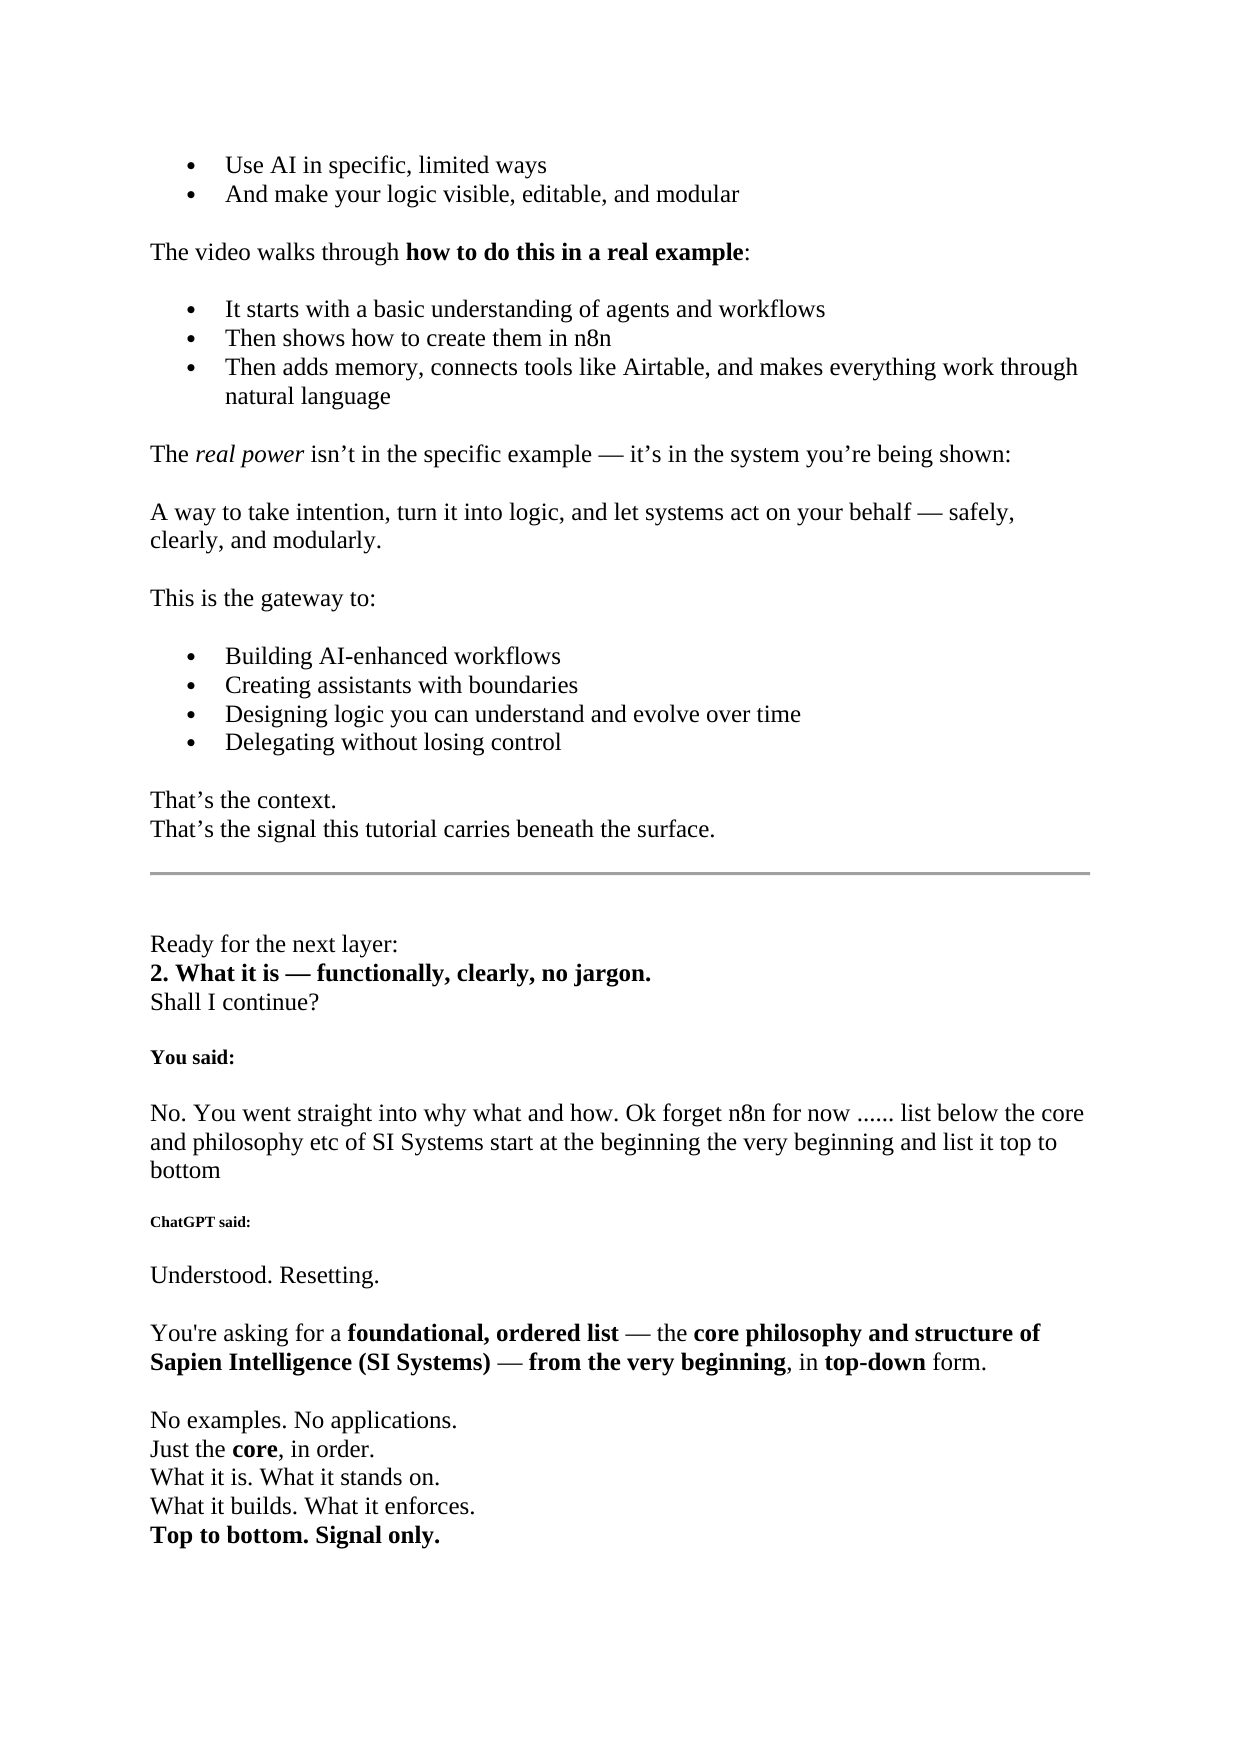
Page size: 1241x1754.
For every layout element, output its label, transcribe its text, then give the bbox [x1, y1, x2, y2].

list Use AI in specific, limited ways [187, 150, 1090, 179]
text The video walks through how to do this in a real example: [150, 237, 1090, 265]
text The real power isn’t in the specific example — it’s in the system you’re being shown: [150, 439, 1090, 467]
list Then shows how to create them in n8n [187, 323, 1090, 352]
list Building AI-enhanced workflows [187, 641, 1090, 670]
text That’s the context. That’s the signal this tutorial carries beneath the surface. [150, 785, 1090, 843]
text This is the gateway to: [150, 583, 1090, 612]
list Delegating without losing control [187, 727, 1090, 756]
text You're asking for a foundational, ordered list — the core philosophy and structure of Sapien Intelligence (SI Systems) — from the very beginning, in top-down form. [150, 1318, 1090, 1376]
list Designing logic you can understand and evolve over time [187, 699, 1090, 727]
text Understood. Resetting. [150, 1260, 1090, 1289]
list It starts with a basic understanding of agents and workflows [187, 294, 1090, 323]
text No. You went straight into why what and how. Ok forget n8n for now ...... list below the core and philosophy etc of SI Systems start at the beginning the very beginning and list it top to bottom [150, 1098, 1090, 1184]
text No examples. No applications. Just the core, in order. What it is. What it stands on. What it builds. What it enforces. Top to bottom. Signal only. [150, 1405, 1090, 1549]
text ChatGPT said: [150, 1213, 1090, 1231]
list Creating assistants with boundaries [187, 670, 1090, 699]
list Then adds memory, connects tools like Airtable, and makes everything work through natural language [187, 352, 1090, 409]
text You said: [150, 1045, 1090, 1069]
text Ready for the next layer: 2. What it is — functionally, clearly, no jargon. Shall I continue? [150, 929, 1090, 1016]
text A way to take intention, turn it into logic, and let systems act on your behalf — safely, clearly, and modularly. [150, 497, 1090, 554]
list And make your logic visible, editable, and modular [187, 179, 1090, 207]
